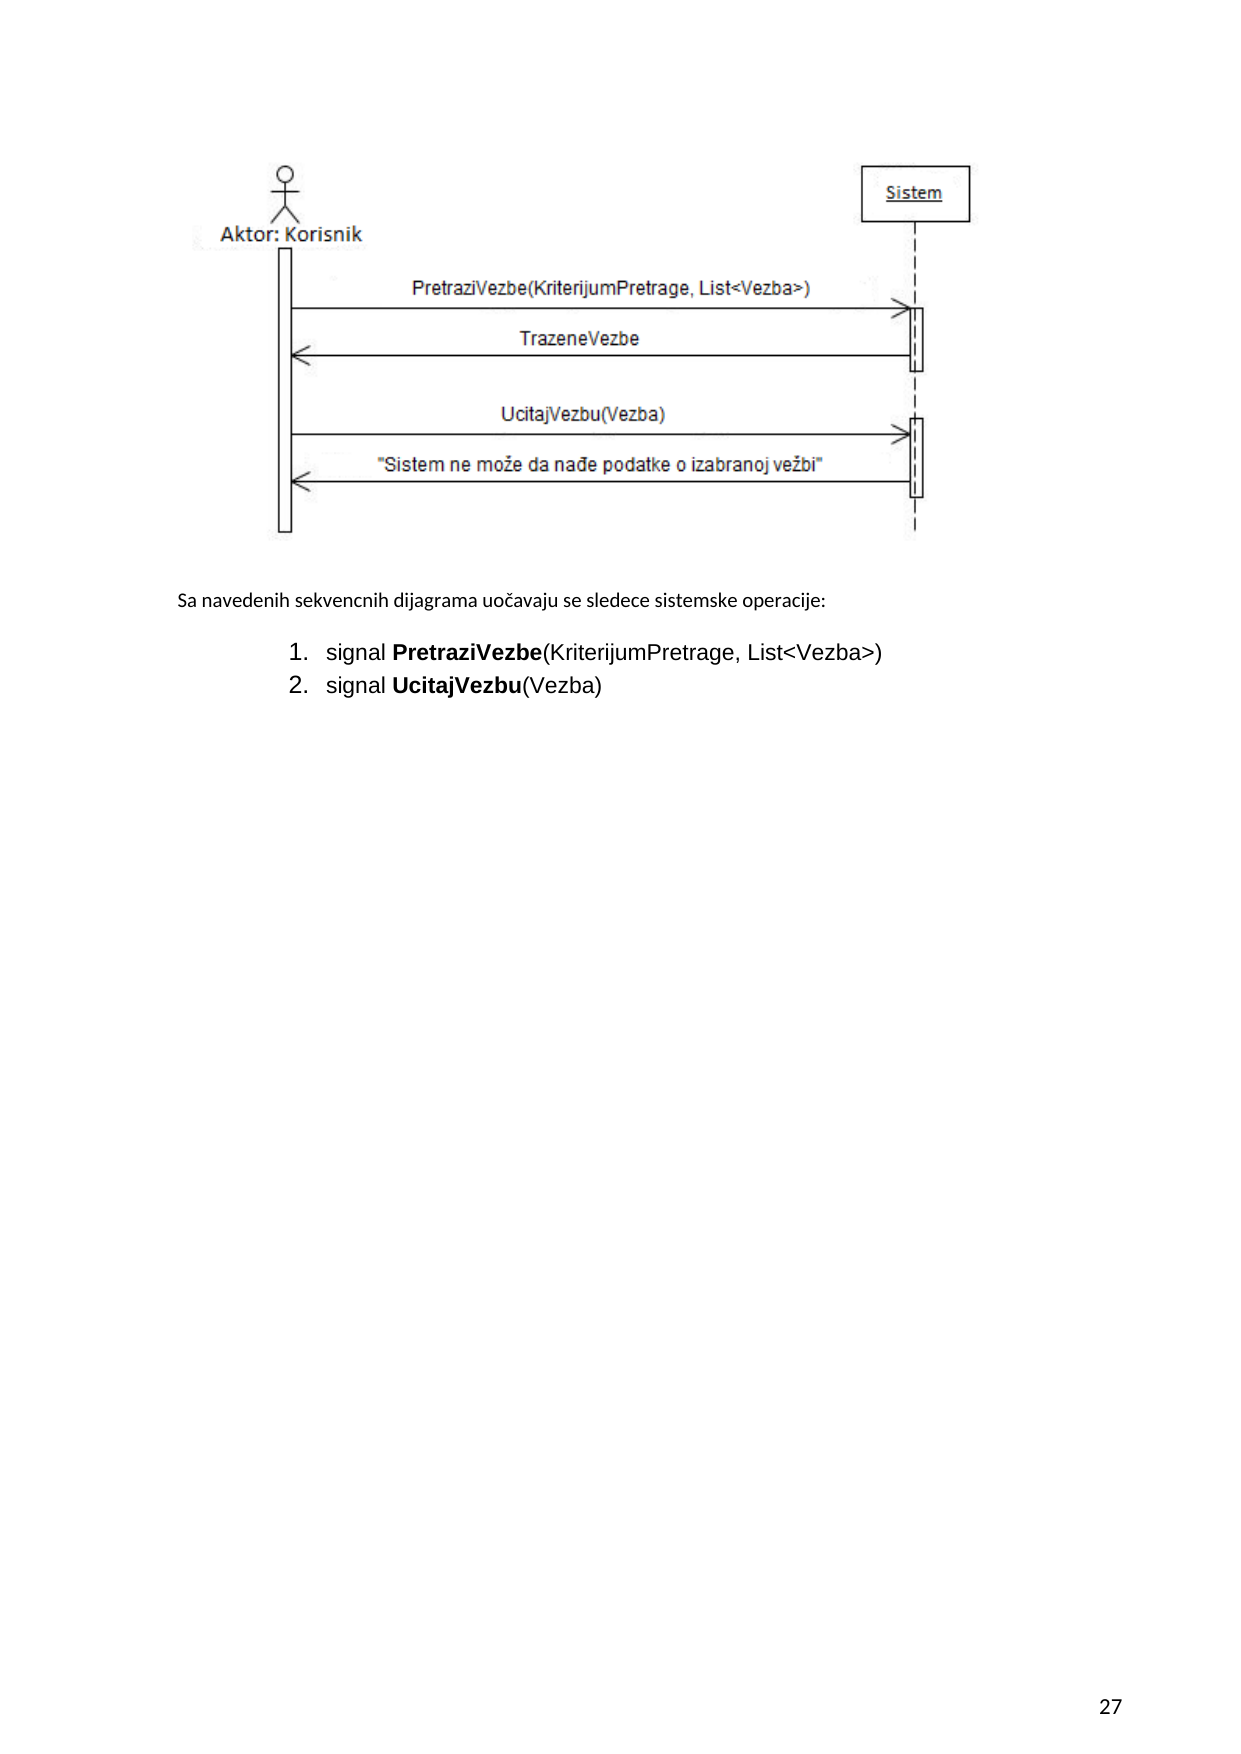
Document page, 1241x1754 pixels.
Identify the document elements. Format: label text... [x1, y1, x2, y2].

picture [177, 147, 994, 563]
text Sa navedenih sekvencnih dijagrama uočavaju se sledece sistemske operacije: [177, 587, 1122, 613]
list signal UcitajVezbu(Vezba) [288, 670, 1122, 699]
list signal PretraziVezbe(KriterijumPretrage, List<Vezba>) [288, 637, 1122, 666]
